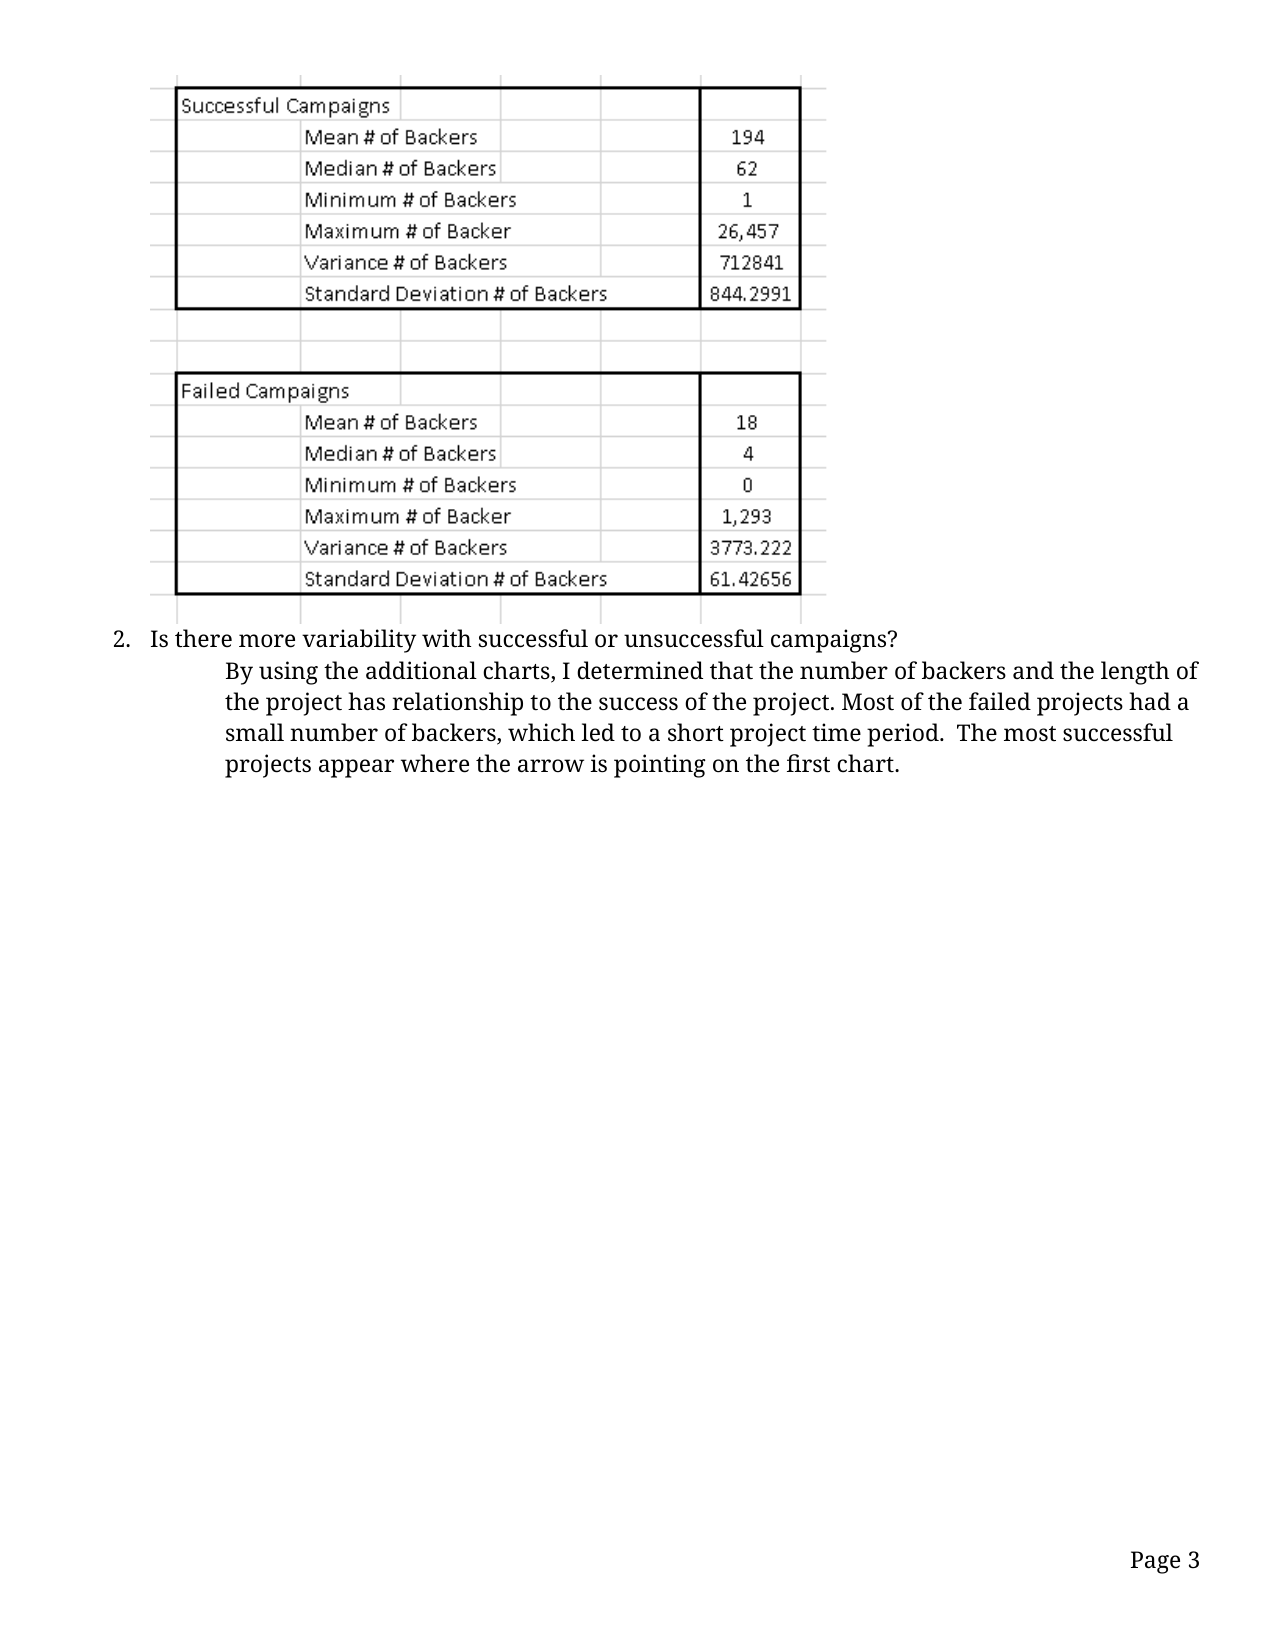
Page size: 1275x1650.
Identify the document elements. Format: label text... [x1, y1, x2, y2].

list Is there more variability with successful or unsuccessful campaigns? [112, 623, 1200, 655]
picture [150, 75, 827, 624]
list By using the additional charts, I determined that the number of backers and the length of the project has relationship to the success of the project. Most of the failed projects had a small number of backers, which led to a short project time period. The most successful projects appear where the arrow is pointing on the first chart. [225, 655, 1200, 780]
